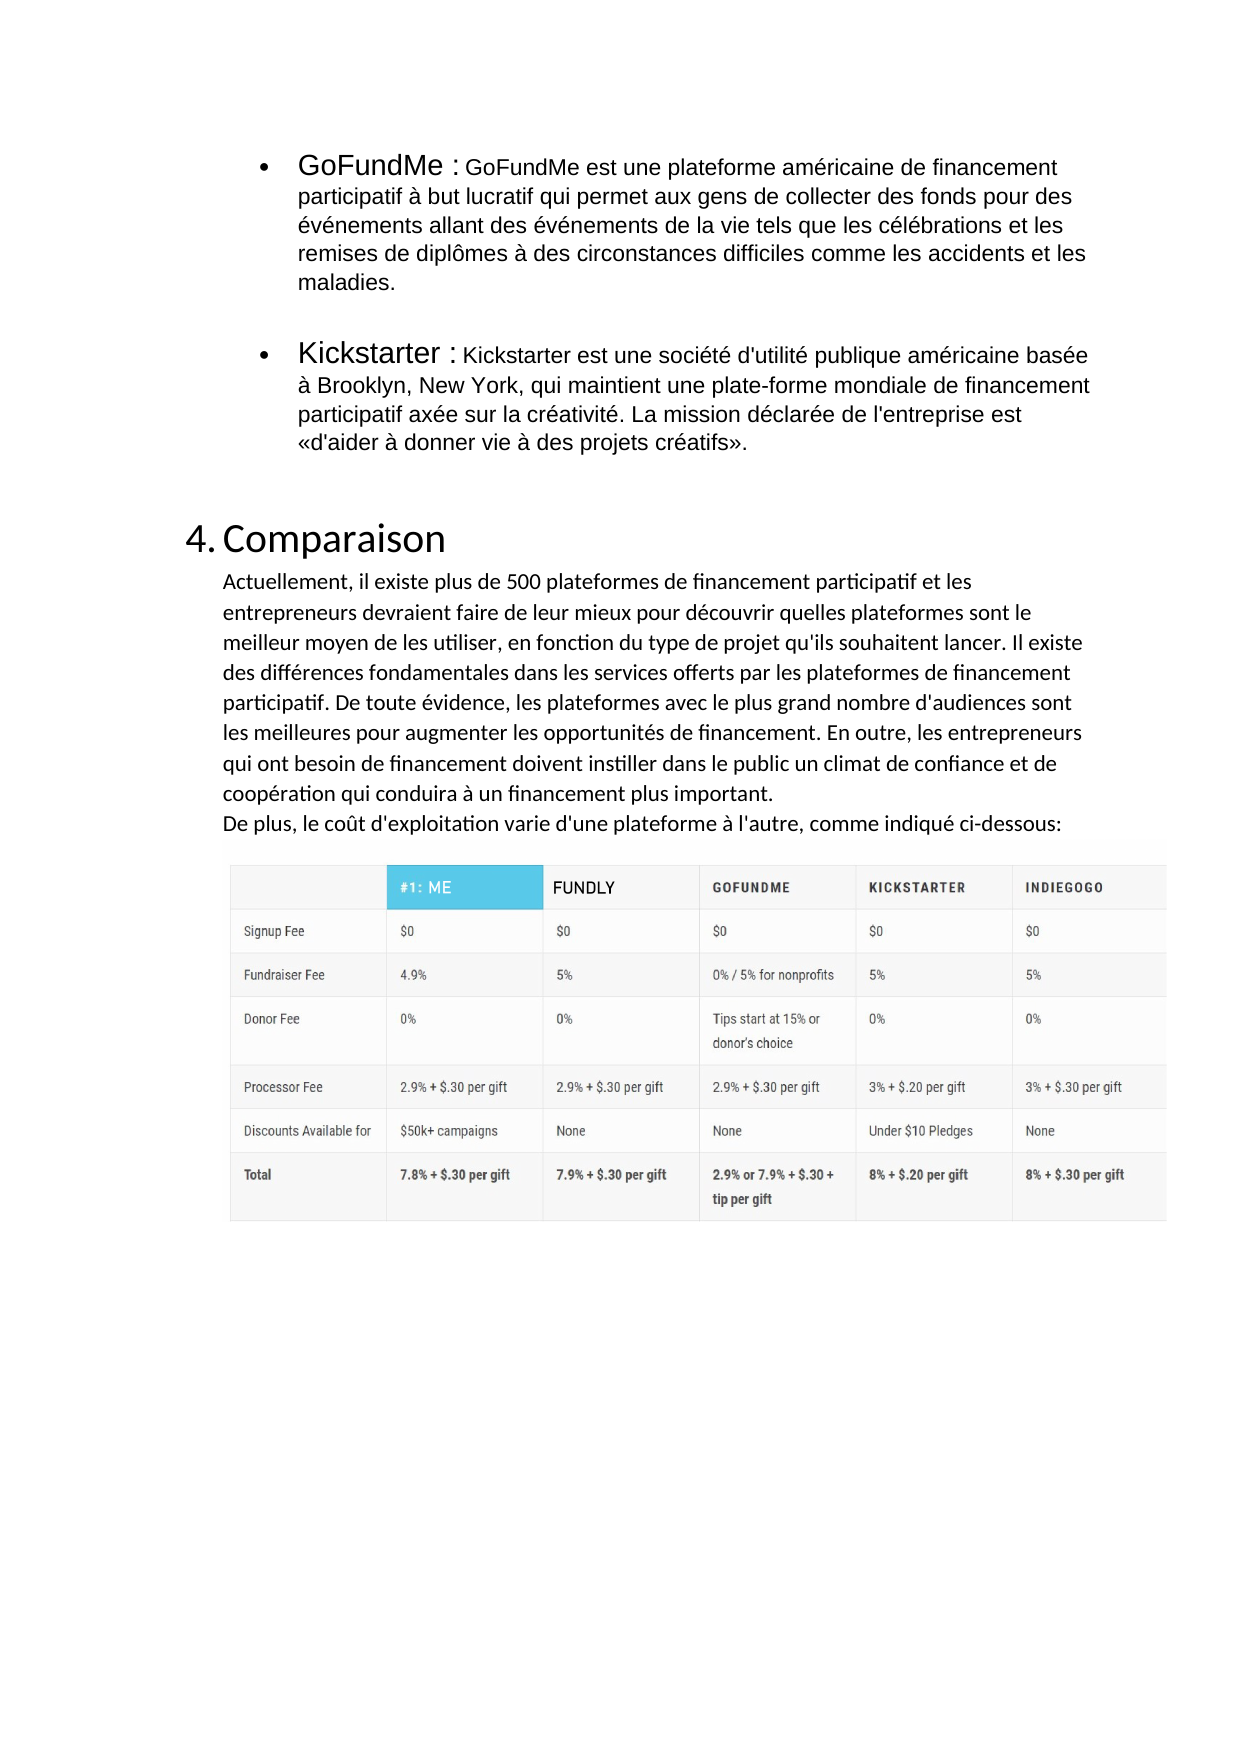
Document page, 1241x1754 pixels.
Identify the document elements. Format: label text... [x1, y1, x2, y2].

list Kickstarter : Kickstarter est une société d'utilité publique américaine basée à Brooklyn, New York, qui maintient une plate-forme mondiale de financement participatif axée sur la créativité. La mission déclarée de l'entreprise est «d'aider à donner vie à des projets créatifs». [260, 335, 1093, 456]
list Actuellement, il existe plus de 500 plateformes de financement participatif et les entrepreneurs devraient faire de leur mieux pour découvrir quelles plateformes sont le meilleur moyen de les utiliser, en fonction du type de projet qu'ils souhaitent lancer. Il existe des différences fondamentales dans les services offerts par les plateformes de financement participatif. De toute évidence, les plateformes avec le plus grand nombre d'audiences sont les meilleures pour augmenter les opportunités de financement. En outre, les entrepreneurs qui ont besoin de financement doivent instiller dans le public un climat de confiance et de coopération qui conduira à un financement plus important. [223, 567, 1093, 807]
picture [222, 839, 1167, 1222]
list GoFundMe : GoFundMe est une plateforme américaine de financement participatif à but lucratif qui permet aux gens de collecter des fonds pour des événements allant des événements de la vie tels que les célébrations et les remises de diplômes à des circonstances difficiles comme les accidents et les maladies. [260, 148, 1093, 295]
list Comparaison [185, 512, 1093, 563]
list De plus, le coût d'exploitation varie d'une plateforme à l'autre, comme indiqué ci-dessous: [223, 809, 1093, 839]
